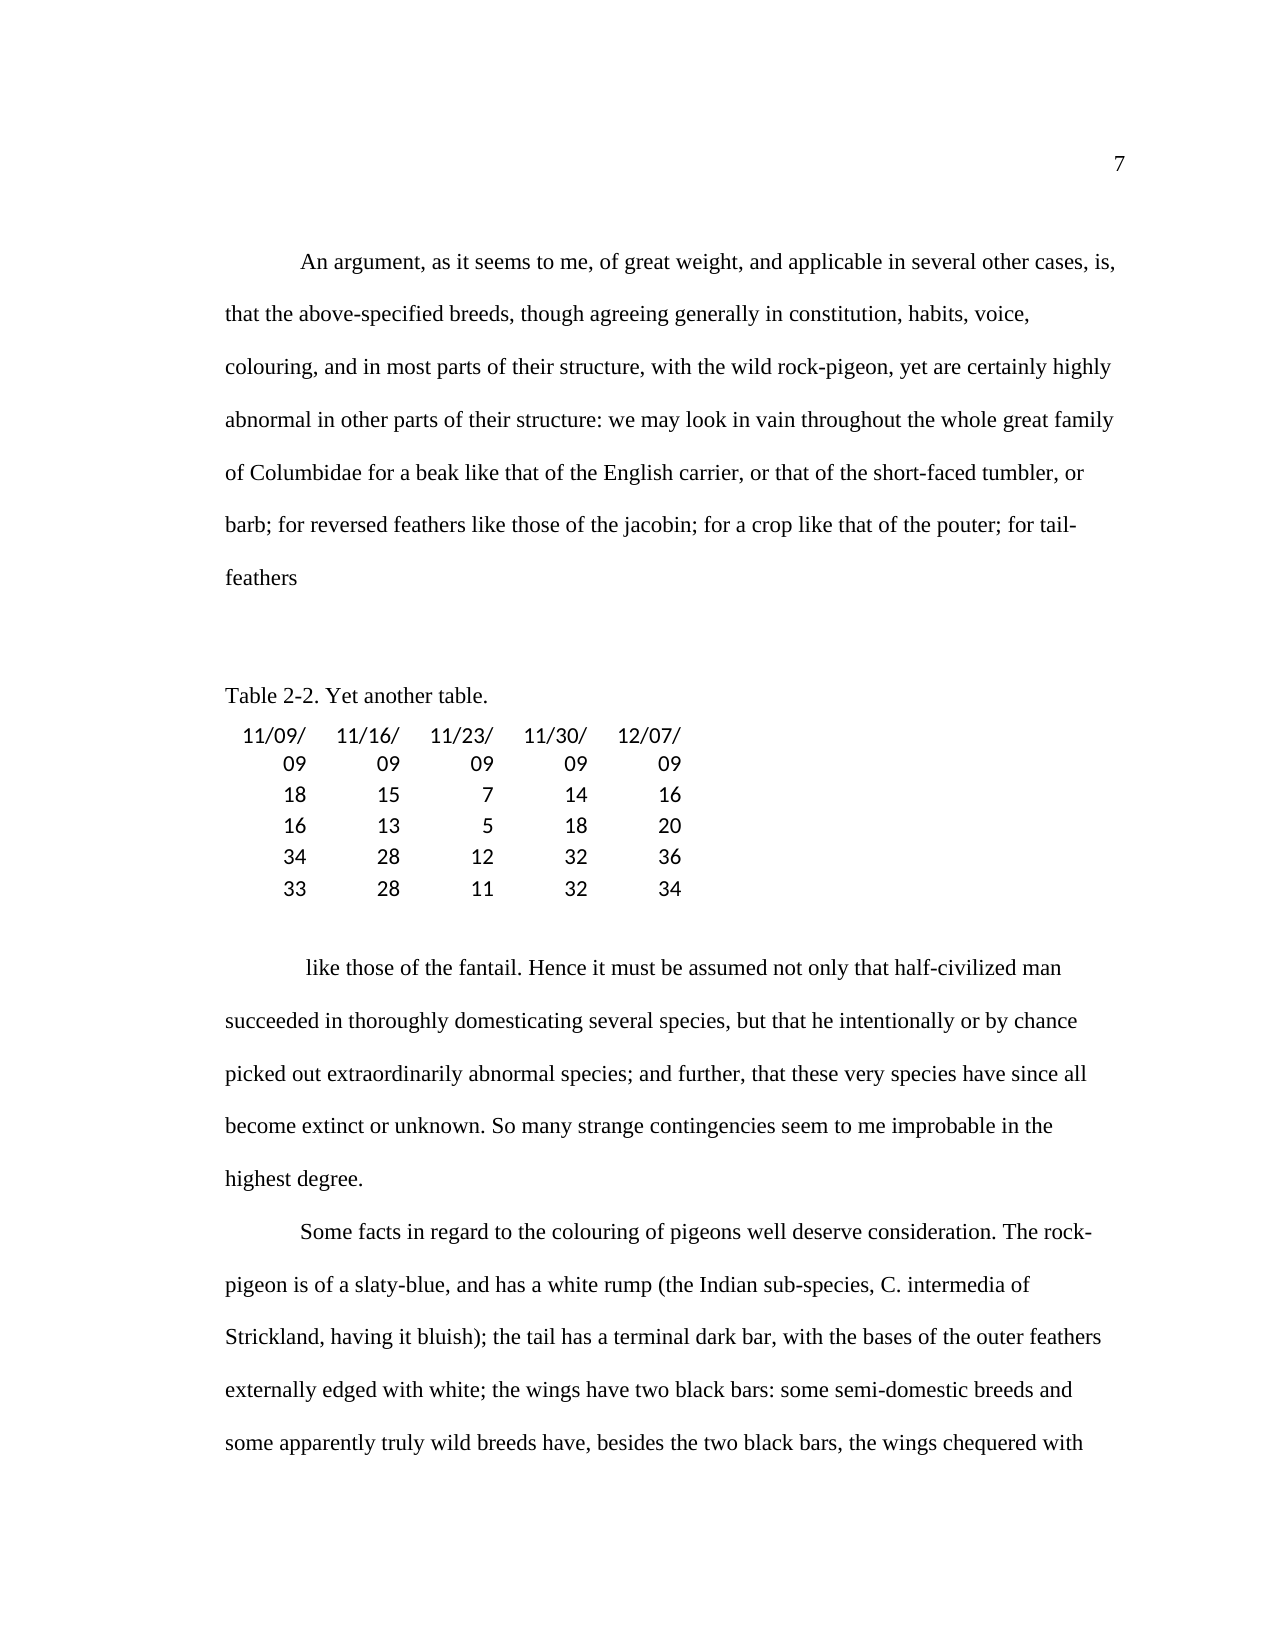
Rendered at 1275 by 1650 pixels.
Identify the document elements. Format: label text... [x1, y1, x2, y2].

table_header 11/09/09 [224, 721, 317, 777]
table_cell 28 [317, 871, 411, 902]
table_cell 32 [505, 839, 598, 871]
table_cell 15 [317, 777, 411, 808]
table_cell 32 [505, 871, 598, 902]
text Table 2-2. Yet another table. [225, 682, 1125, 708]
table_cell 12 [411, 839, 505, 871]
text like those of the fantail. Hence it must be assumed not only that half-civilized man succeeded in thoroughly domesticating several species, but that he intentionally or by chance picked out extraordinarily abnormal species; and further, that these very species have since all become extinct or unknown. So many strange contingencies seem to me improbable in the highest degree. [225, 954, 1125, 1192]
table_cell 20 [599, 808, 692, 839]
table_cell 18 [505, 808, 598, 839]
table_cell 33 [224, 871, 317, 902]
text An argument, as it seems to me, of great weight, and applicable in several other cases, is, that the above-specified breeds, though agreeing generally in constitution, habits, voice, colouring, and in most parts of their structure, with the wild rock-pigeon, yet are certainly highly abnormal in other parts of their structure: we may look in vain throughout the whole great family of Columbidae for a beak like that of the English carrier, or that of the short-faced tumbler, or barb; for reversed feathers like those of the jacobin; for a crop like that of the pouter; for tail-feathers [225, 248, 1125, 590]
table_cell 36 [599, 839, 692, 871]
table_cell 11 [411, 871, 505, 902]
table_cell 18 [224, 777, 317, 808]
table_cell 7 [411, 777, 505, 808]
table_header 11/23/09 [411, 721, 505, 777]
table_cell 16 [599, 777, 692, 808]
table_header 11/30/09 [505, 721, 598, 777]
table_cell 16 [224, 808, 317, 839]
table_cell 5 [411, 808, 505, 839]
table_cell 34 [599, 871, 692, 902]
table_cell 34 [224, 839, 317, 871]
table_cell 28 [317, 839, 411, 871]
table_cell 14 [505, 777, 598, 808]
table_header 12/07/09 [599, 721, 692, 777]
table_cell 13 [317, 808, 411, 839]
table_header 11/16/09 [317, 721, 411, 777]
